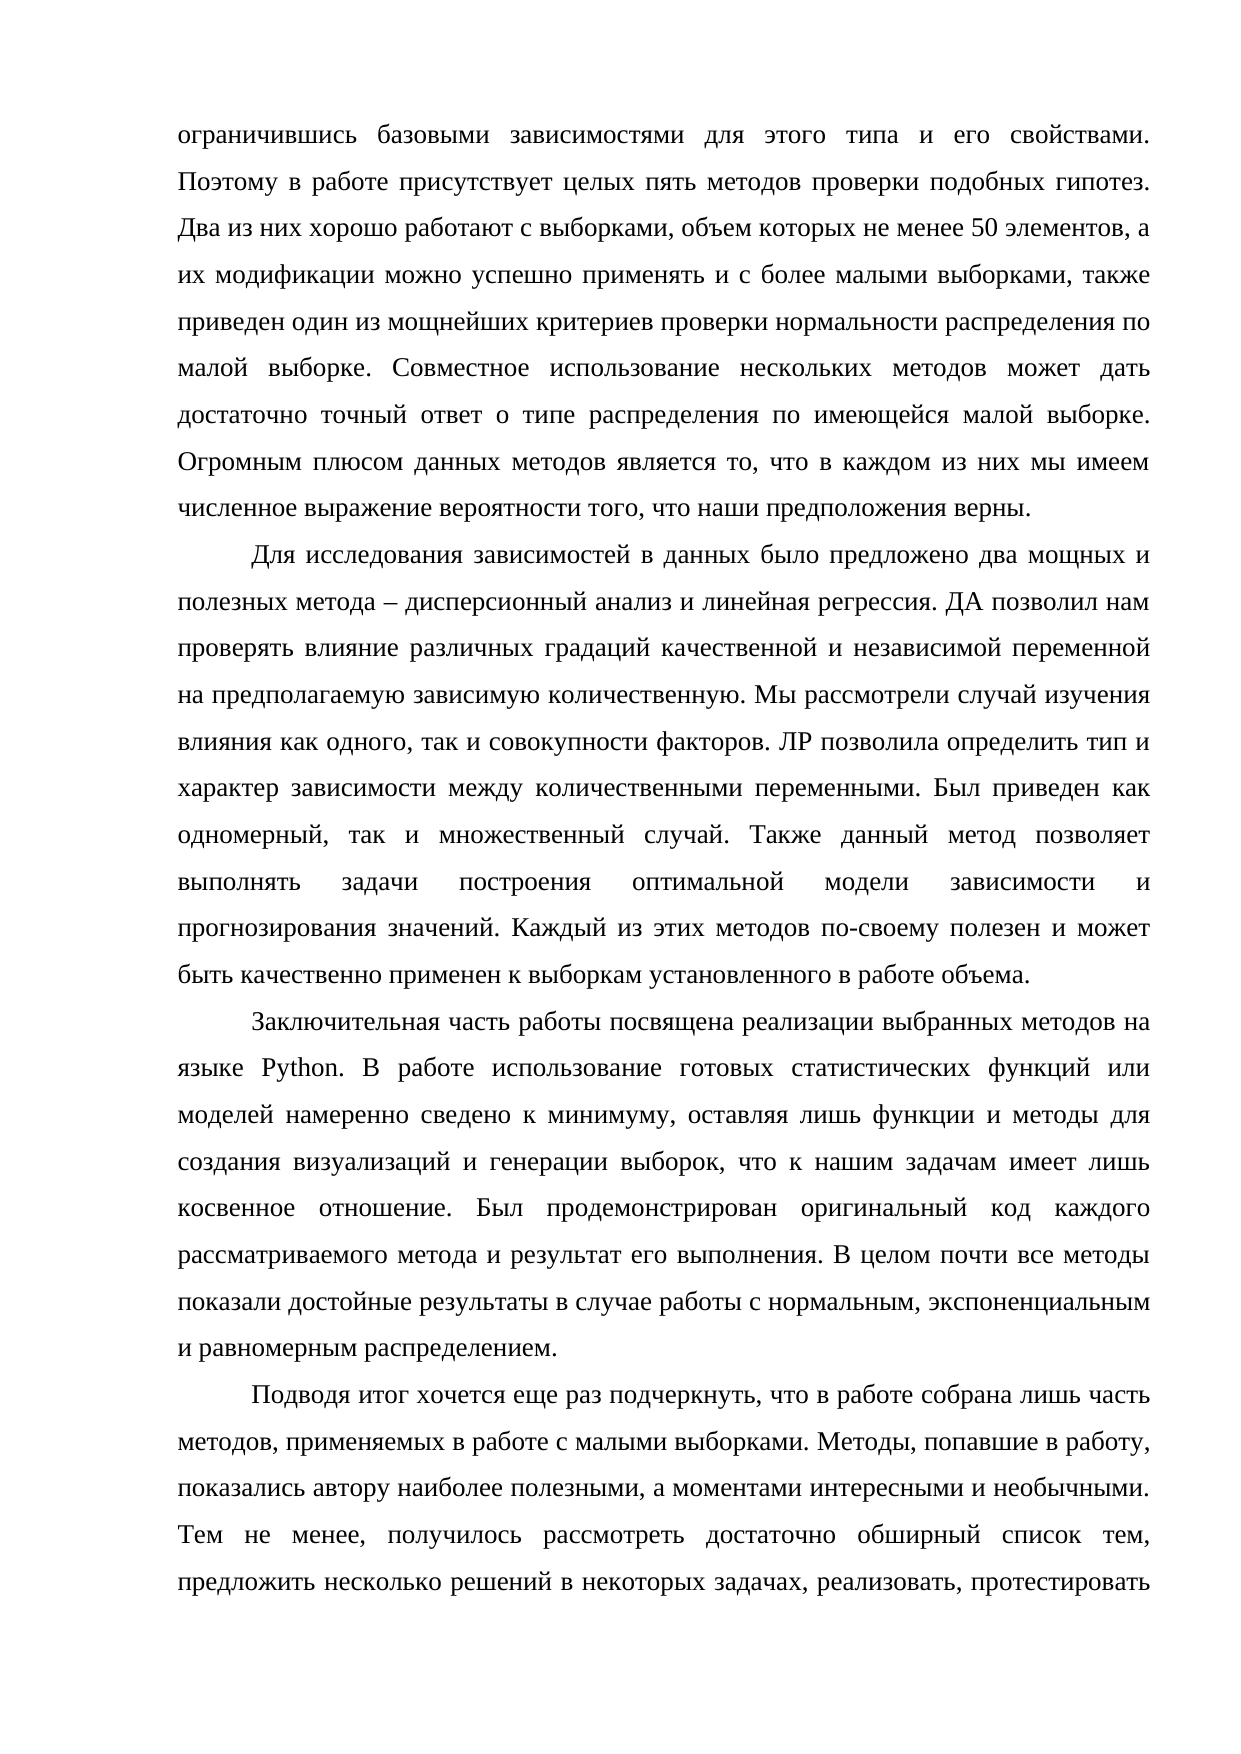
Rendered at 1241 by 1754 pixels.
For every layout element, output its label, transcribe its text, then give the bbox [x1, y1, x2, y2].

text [177, 118, 1152, 523]
text Заключительная часть работы посвящена реализации выбранных методов на языке Python. В работе использование готовых статистических функций или моделей намеренно сведено к минимуму, оставляя лишь функции и методы для создания визуализаций и генерации выборок, что к нашим задачам имеет лишь косвенное отношение. Был продемонстрирован оригинальный код каждого рассматриваемого метода и результат его выполнения. В целом почти все методы показали достойные результаты в случае работы с нормальным, экспоненциальным и равномерным распределением. [177, 1005, 1152, 1363]
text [177, 1378, 1152, 1596]
text Для исследования зависимостей в данных было предложено два мощных и полезных метода – дисперсионный анализ и линейная регрессия. ДА позволил нам проверять влияние различных градаций качественной и независимой переменной на предполагаемую зависимую количественную. Мы рассмотрели случай изучения влияния как одного, так и совокупности факторов. ЛР позволила определить тип и характер зависимости между количественными переменными. Был приведен как одномерный, так и множественный случай. Также данный метод позволяет выполнять задачи построения оптимальной модели зависимости и прогнозирования значений. Каждый из этих методов по-своему полезен и может быть качественно применен к выборкам установленного в работе объема. [177, 538, 1152, 989]
